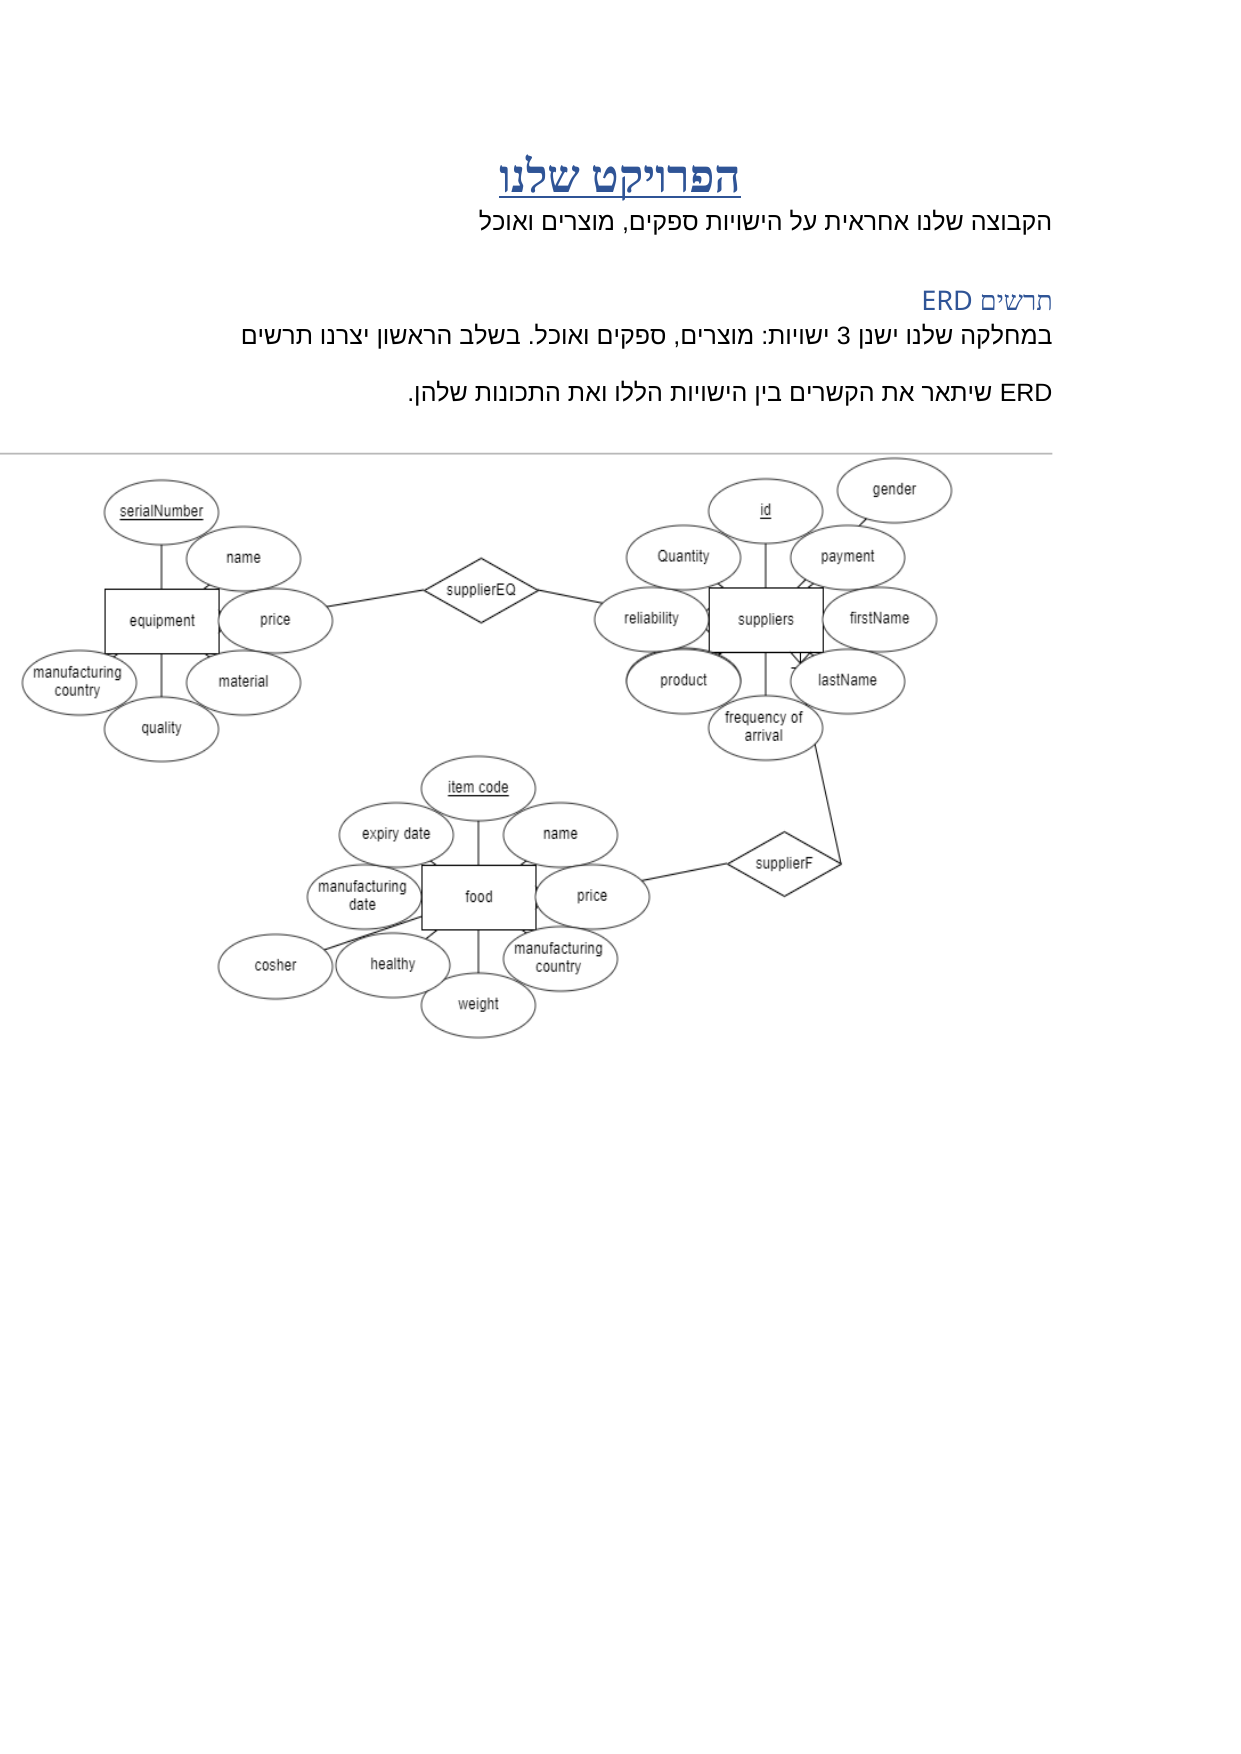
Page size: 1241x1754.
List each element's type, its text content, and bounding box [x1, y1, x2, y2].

text הקבוצה שלנו אחראית על הישויות ספקים, מוצרים ואוכל [187, 207, 1053, 236]
text במחלקה שלנו ישנן 3 ישויות: מוצרים, ספקים ואוכל. בשלב הראשון יצרנו תרשים ERD שיתאר את הקשרים בין הישויות הללו ואת התכונות שלהן. [187, 321, 1053, 407]
subtitle הפרויקט שלנו [187, 150, 1053, 203]
picture [0, 452, 1053, 1070]
subtitle תרשים ERD [187, 281, 1053, 318]
